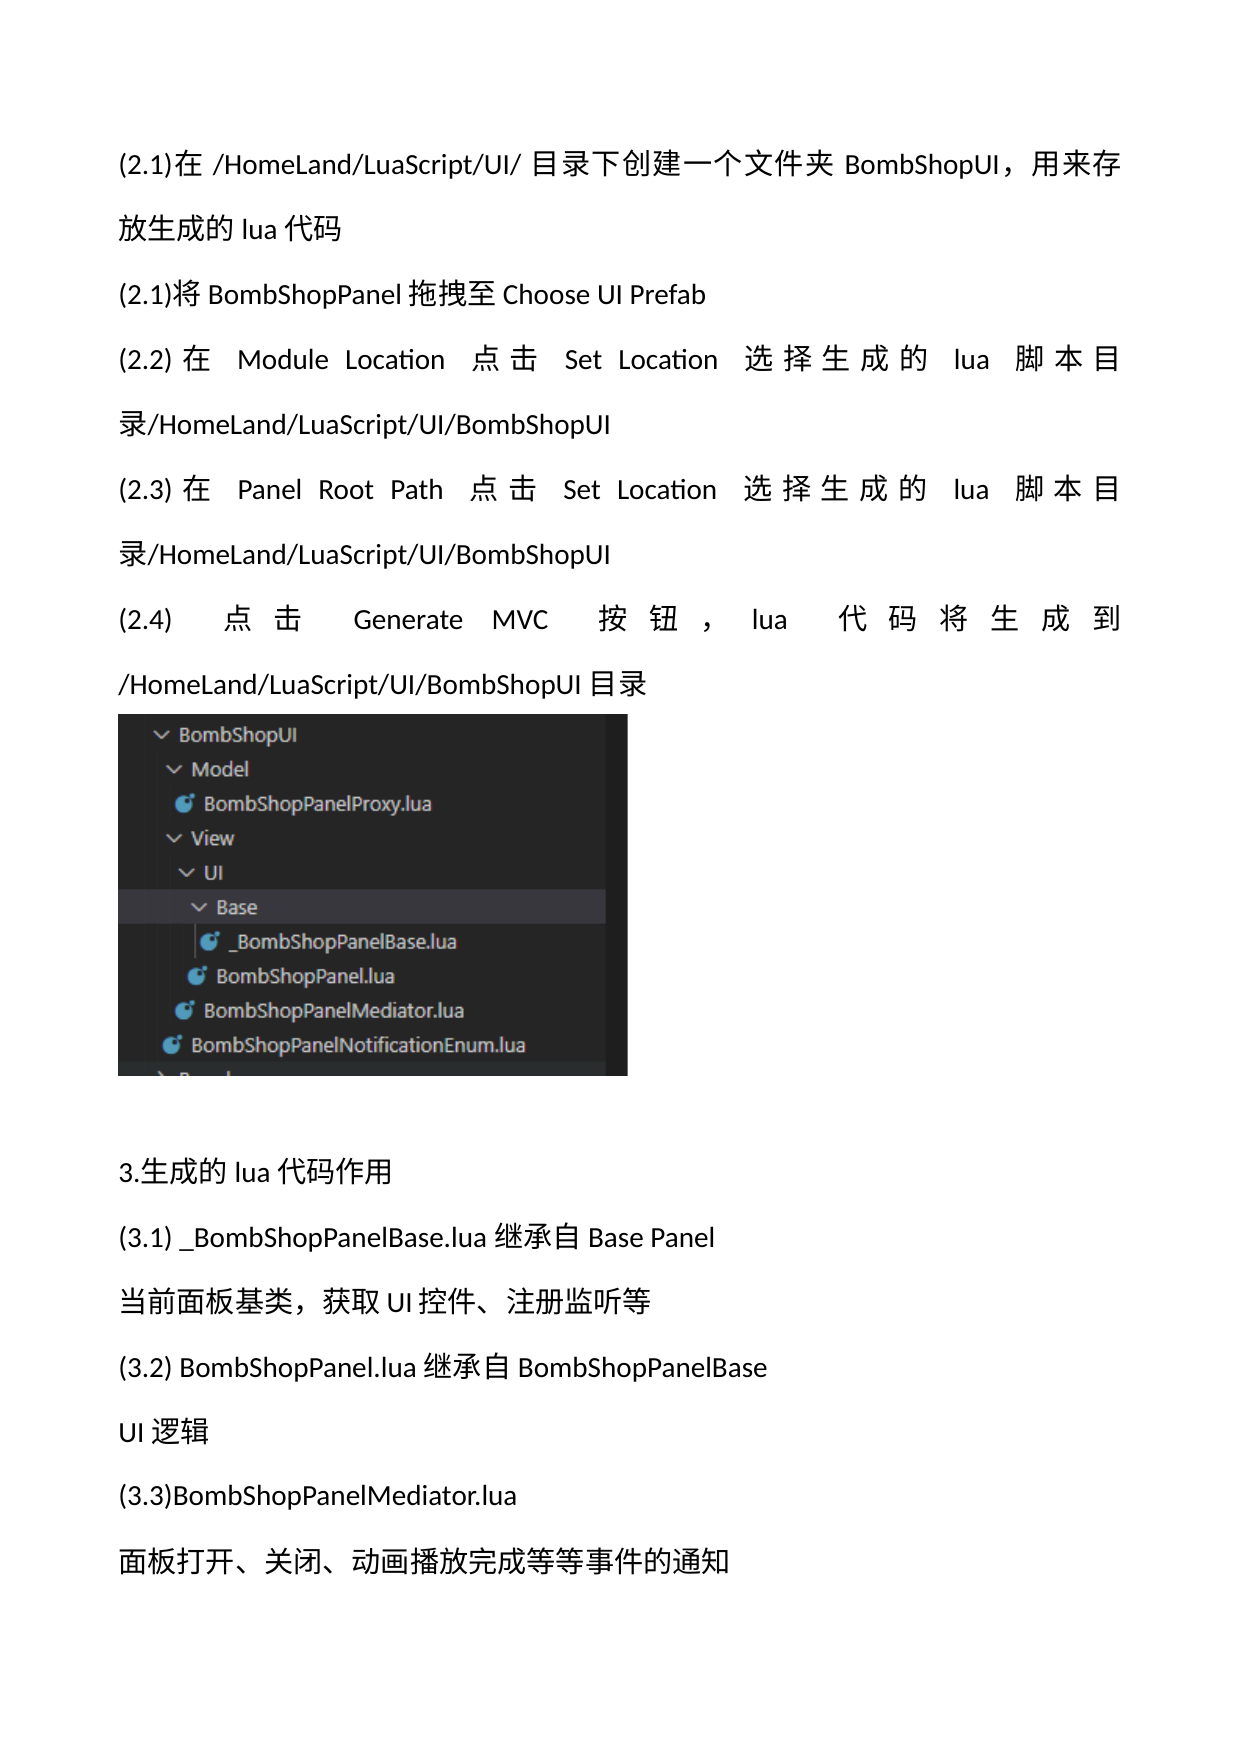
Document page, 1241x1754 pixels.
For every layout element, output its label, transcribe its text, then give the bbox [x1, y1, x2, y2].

text (3.1) _BombShopPanelBase.lua 继承自 Base Panel [118, 1202, 1122, 1267]
text (3.3)BombShopPanelMediator.lua [118, 1462, 1122, 1527]
text (2.4) 点击 Generate MVC 按钮，lua 代码将生成到 /HomeLand/LuaScript/UI/BombShopUI 目录 [118, 584, 1122, 714]
text (2.3)在 Panel Root Path 点击 Set Location 选择生成的 lua 脚本目录/HomeLand/LuaScript/UI/BombShopUI [118, 454, 1122, 584]
list (2.1)将BombShopPanel 拖拽至 Choose UI Prefab [118, 259, 1122, 324]
text 当前面板基类，获取UI控件、注册监听等 [118, 1267, 1122, 1332]
text (2.2)在 Module Location 点击 Set Location 选择生成的 lua 脚本目录/HomeLand/LuaScript/UI/BombShopUI [118, 324, 1122, 454]
text 3.生成的 lua 代码作用 [118, 1137, 1122, 1202]
picture [118, 714, 628, 1076]
text UI 逻辑 [118, 1397, 1122, 1462]
list (2.1)在 /HomeLand/LuaScript/UI/ 目录下创建一个文件夹 BombShopUI，用来存放生成的 lua 代码 [118, 129, 1122, 259]
text (3.2) BombShopPanel.lua 继承自 BombShopPanelBase [118, 1332, 1122, 1397]
text 面板打开、关闭、动画播放完成等等事件的通知 [118, 1527, 1122, 1592]
